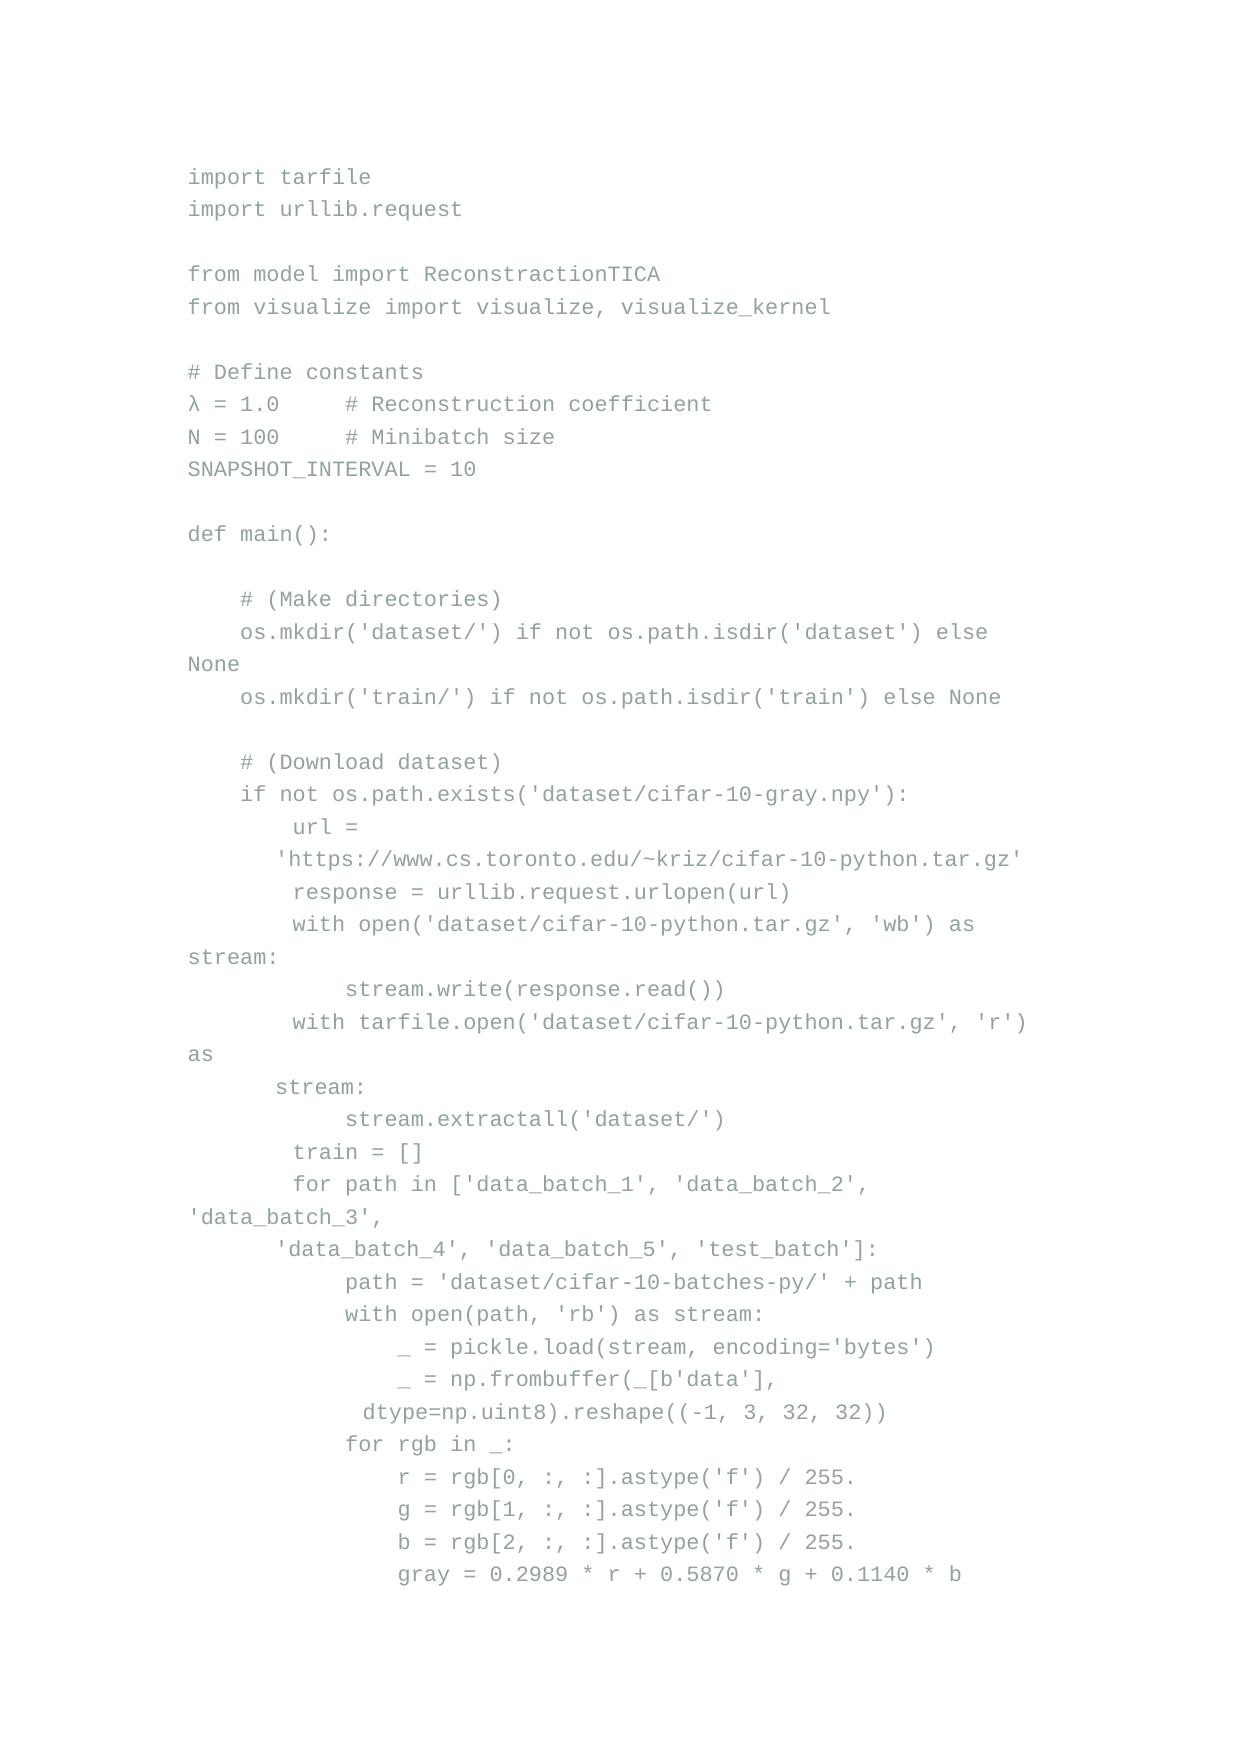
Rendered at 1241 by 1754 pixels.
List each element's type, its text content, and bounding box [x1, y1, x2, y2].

text stream.write(response.read()) [187, 974, 1053, 1007]
text for rgb in _: [187, 1429, 1053, 1462]
text λ = 1.0 # Reconstruction coefficient [187, 389, 1053, 422]
text stream: [231, 1072, 1053, 1104]
text os.mkdir('train/') if not os.path.isdir('train') else None [187, 682, 1053, 714]
text from visualize import visualize, visualize_kernel [187, 292, 1053, 324]
text import urllib.request [187, 194, 1053, 227]
text r = rgb[0, :, :].astype('f') / 255. [187, 1462, 1053, 1494]
text # Define constants [187, 357, 1053, 389]
text path = 'dataset/cifar-10-batches-py/' + path [187, 1267, 1053, 1299]
text url = [187, 812, 1053, 844]
text with open(path, 'rb') as stream: [187, 1299, 1053, 1332]
text N = 100 # Minibatch size [187, 422, 1053, 454]
text response = urllib.request.urlopen(url) [187, 877, 1053, 909]
text b = rgb[2, :, :].astype('f') / 255. [187, 1527, 1053, 1559]
text for path in ['data_batch_1', 'data_batch_2', 'data_batch_3', [187, 1169, 1053, 1234]
text if not os.path.exists('dataset/cifar-10-gray.npy'): [187, 779, 1053, 812]
text _ = np.frombuffer(_[b'data'], [187, 1364, 1053, 1397]
text 'data_batch_4', 'data_batch_5', 'test_batch']: [231, 1234, 1053, 1267]
text def main(): [187, 519, 1053, 552]
text 'https://www.cs.toronto.edu/~kriz/cifar-10-python.tar.gz' [231, 844, 1053, 877]
text os.mkdir('dataset/') if not os.path.isdir('dataset') else None [187, 617, 1053, 682]
text SNAPSHOT_INTERVAL = 10 [187, 454, 1053, 487]
text with open('dataset/cifar-10-python.tar.gz', 'wb') as stream: [187, 909, 1053, 974]
text # (Download dataset) [187, 747, 1053, 779]
text dtype=np.uint8).reshape((-1, 3, 32, 32)) [319, 1397, 1053, 1429]
text import tarfile [187, 162, 1053, 194]
text from model import ReconstractionTICA [187, 259, 1053, 292]
text train = [] [187, 1137, 1053, 1169]
text stream.extractall('dataset/') [187, 1104, 1053, 1137]
text _ = pickle.load(stream, encoding='bytes') [187, 1332, 1053, 1364]
text g = rgb[1, :, :].astype('f') / 255. [187, 1494, 1053, 1527]
text gray = 0.2989 * r + 0.5870 * g + 0.1140 * b [187, 1559, 1053, 1592]
text # (Make directories) [187, 584, 1053, 617]
text with tarfile.open('dataset/cifar-10-python.tar.gz', 'r') as [187, 1007, 1053, 1072]
